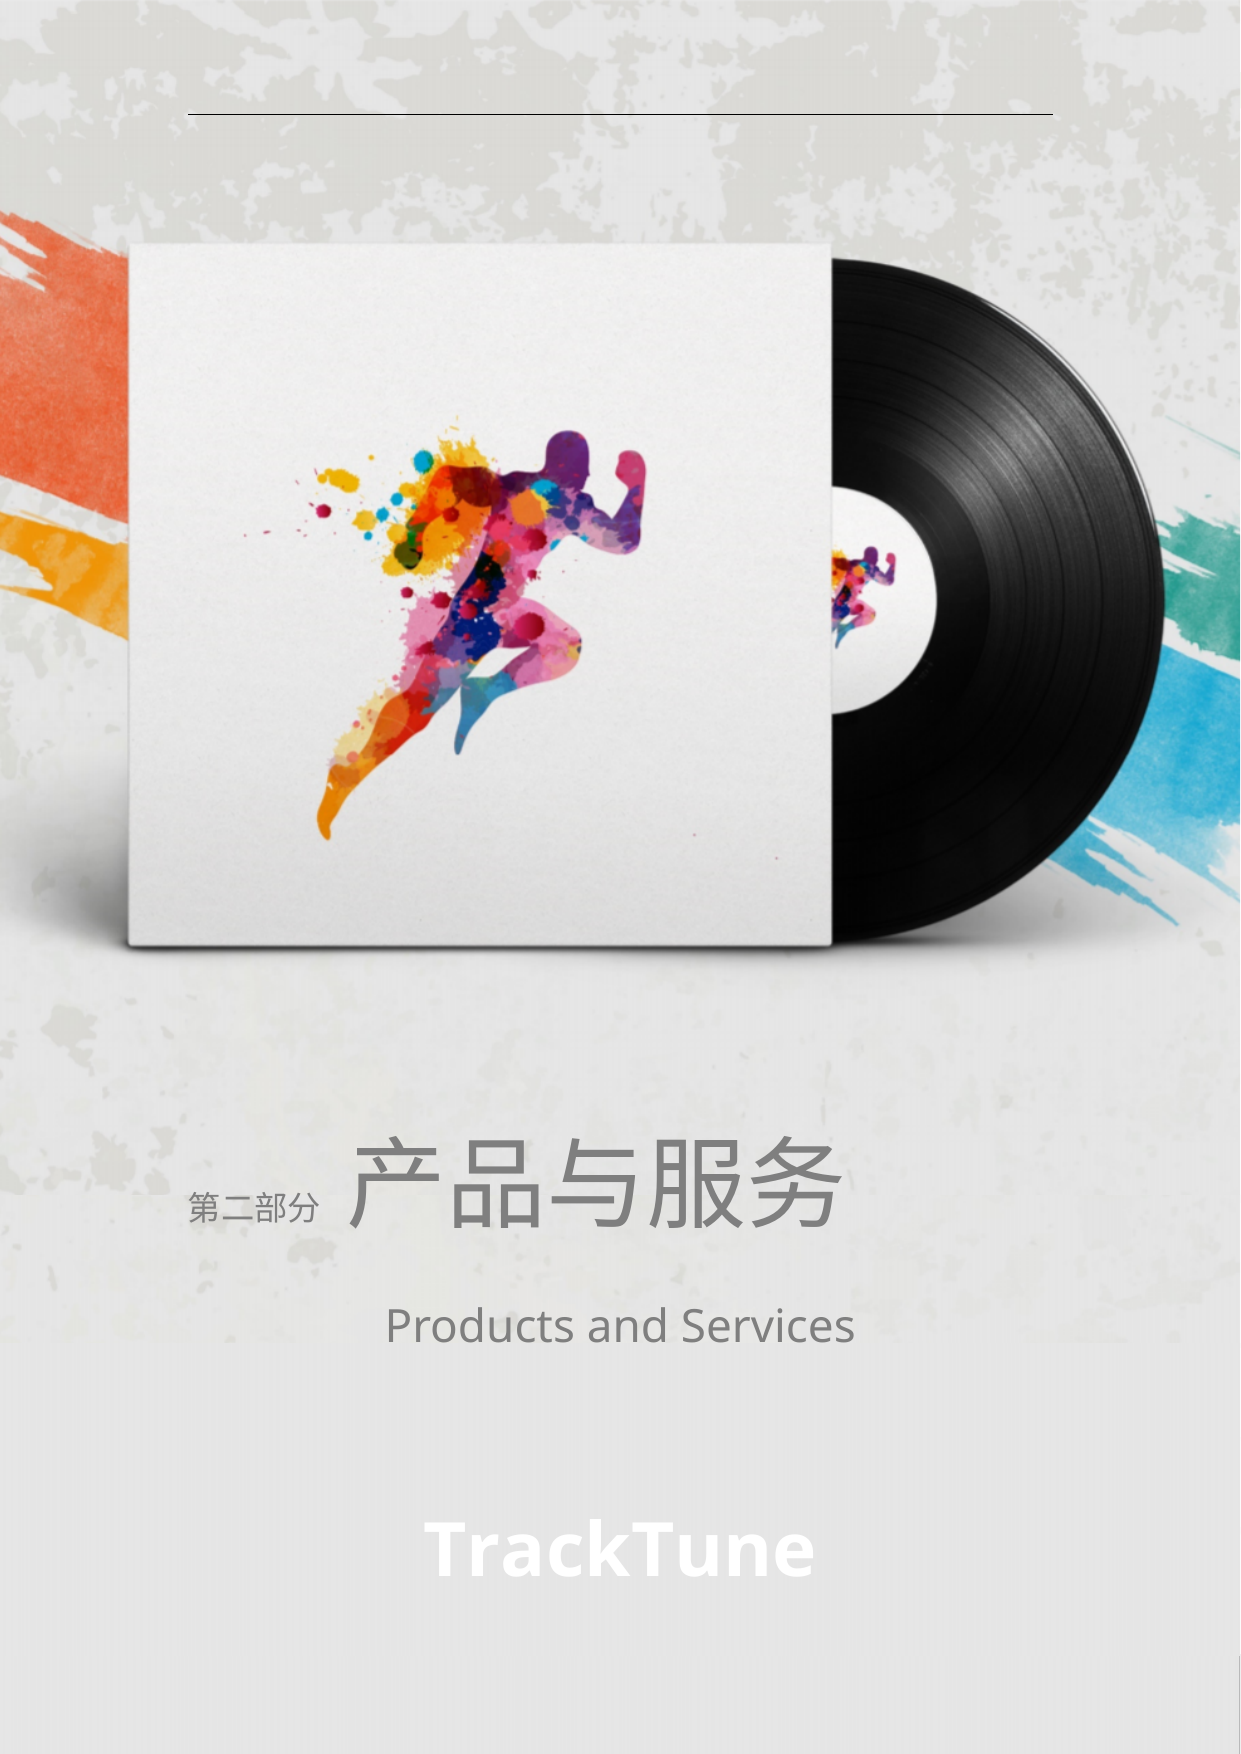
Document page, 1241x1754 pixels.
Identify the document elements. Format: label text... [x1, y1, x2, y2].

picture [0, 0, 1241, 1754]
text Products and Services [187, 1292, 1053, 1357]
subtitle 第二部分 产品与服务 [187, 1095, 1053, 1258]
